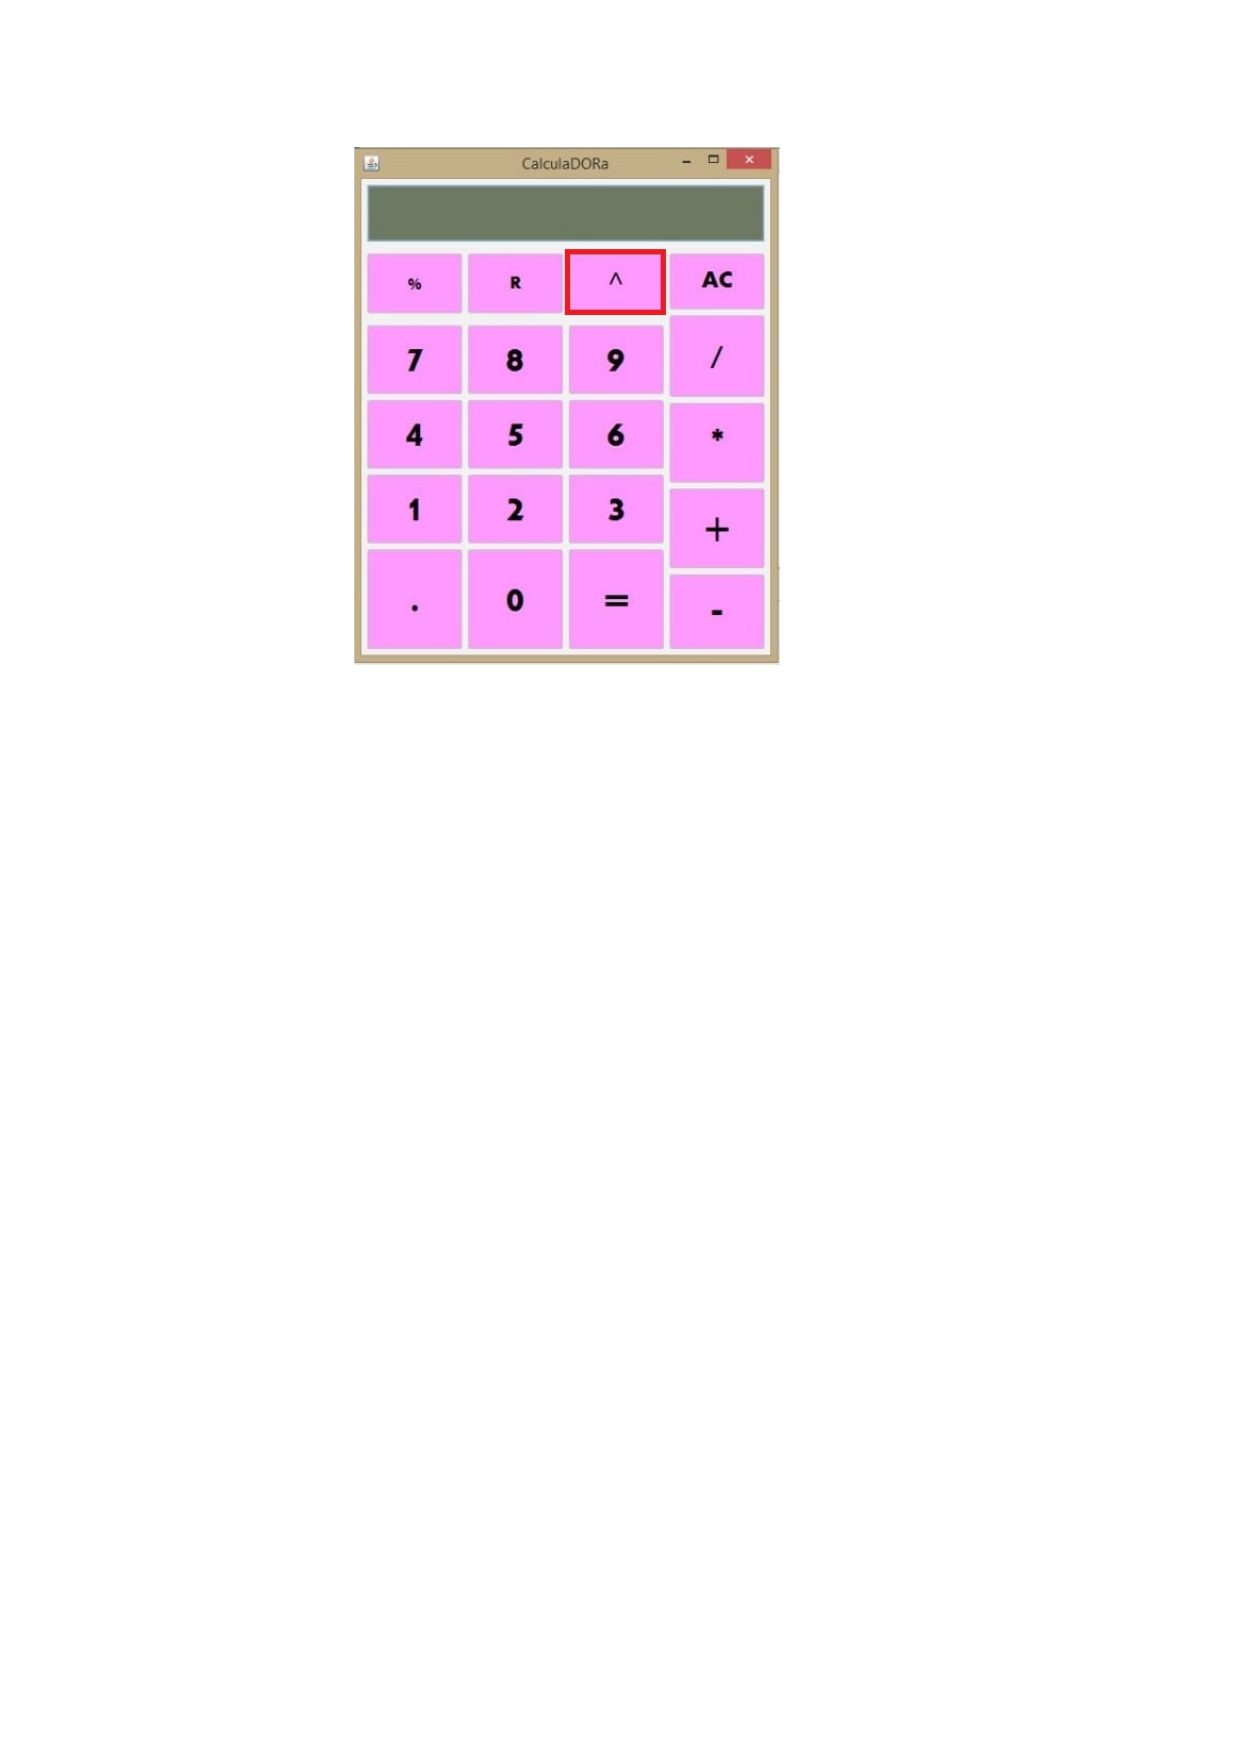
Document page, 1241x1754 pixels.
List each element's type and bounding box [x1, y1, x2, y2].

picture [354, 147, 781, 665]
